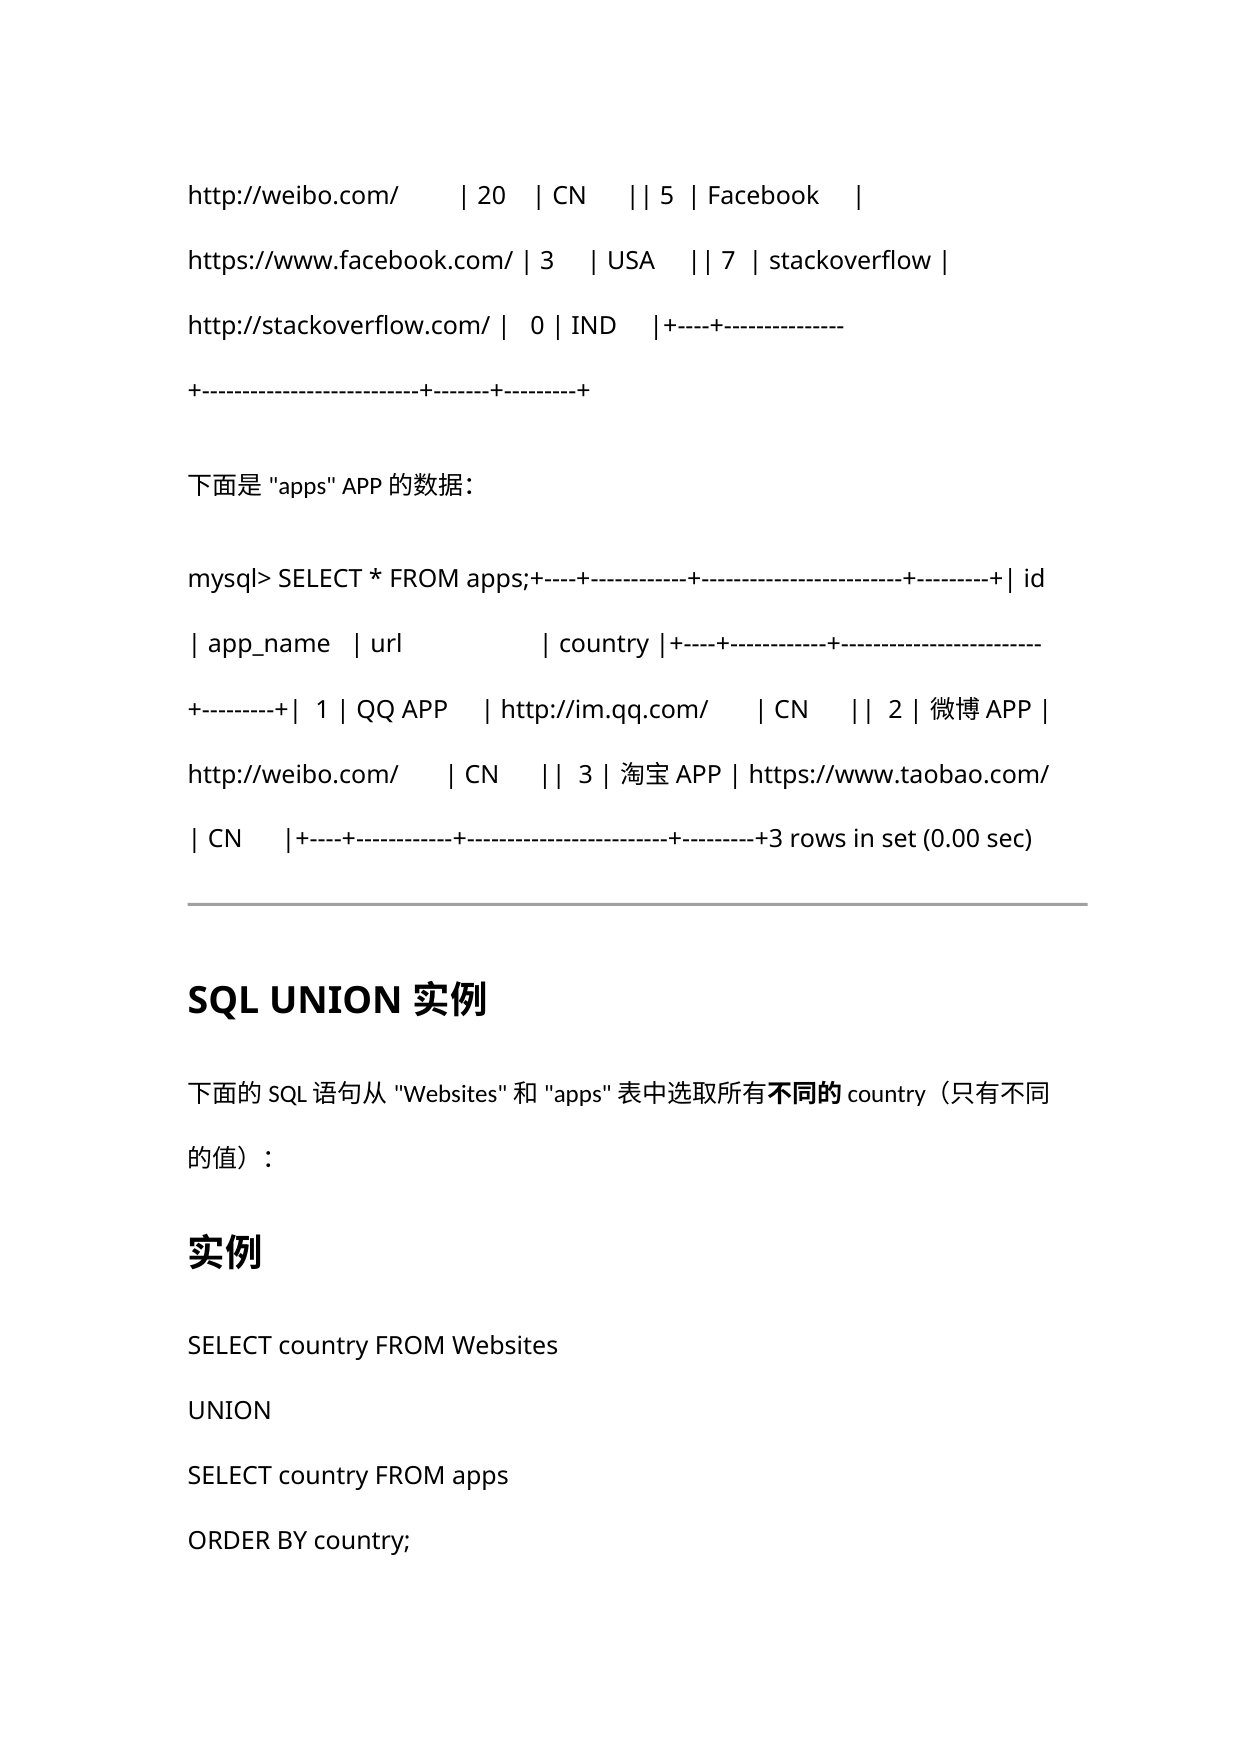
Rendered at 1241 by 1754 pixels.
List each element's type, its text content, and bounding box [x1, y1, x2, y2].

text SELECT country FROM Websites UNION SELECT country FROM apps ORDER BY country; [187, 1312, 1053, 1572]
text 下面是 "apps" APP 的数据： [187, 451, 1053, 516]
subtitle 实例 [187, 1218, 1053, 1283]
subtitle SQL UNION 实例 [187, 964, 1053, 1029]
text 下面的 SQL 语句从 "Websites" 和 "apps" 表中选取所有不同的country（只有不同的值）： [187, 1059, 1053, 1189]
text mysql> SELECT * FROM apps;+----+------------+-------------------------+---------+| id | app_name | url | country |+----+------------+-------------------------+---------+| 1 | QQ APP | http://im.qq.com/ | CN || 2 | 微博 APP | http://weibo.com/ | CN || 3 | 淘宝 APP | https://www.taobao.com/ | CN |+----+------------+-------------------------+---------+3 rows in set (0.00 sec) [187, 545, 1053, 870]
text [187, 162, 1053, 422]
